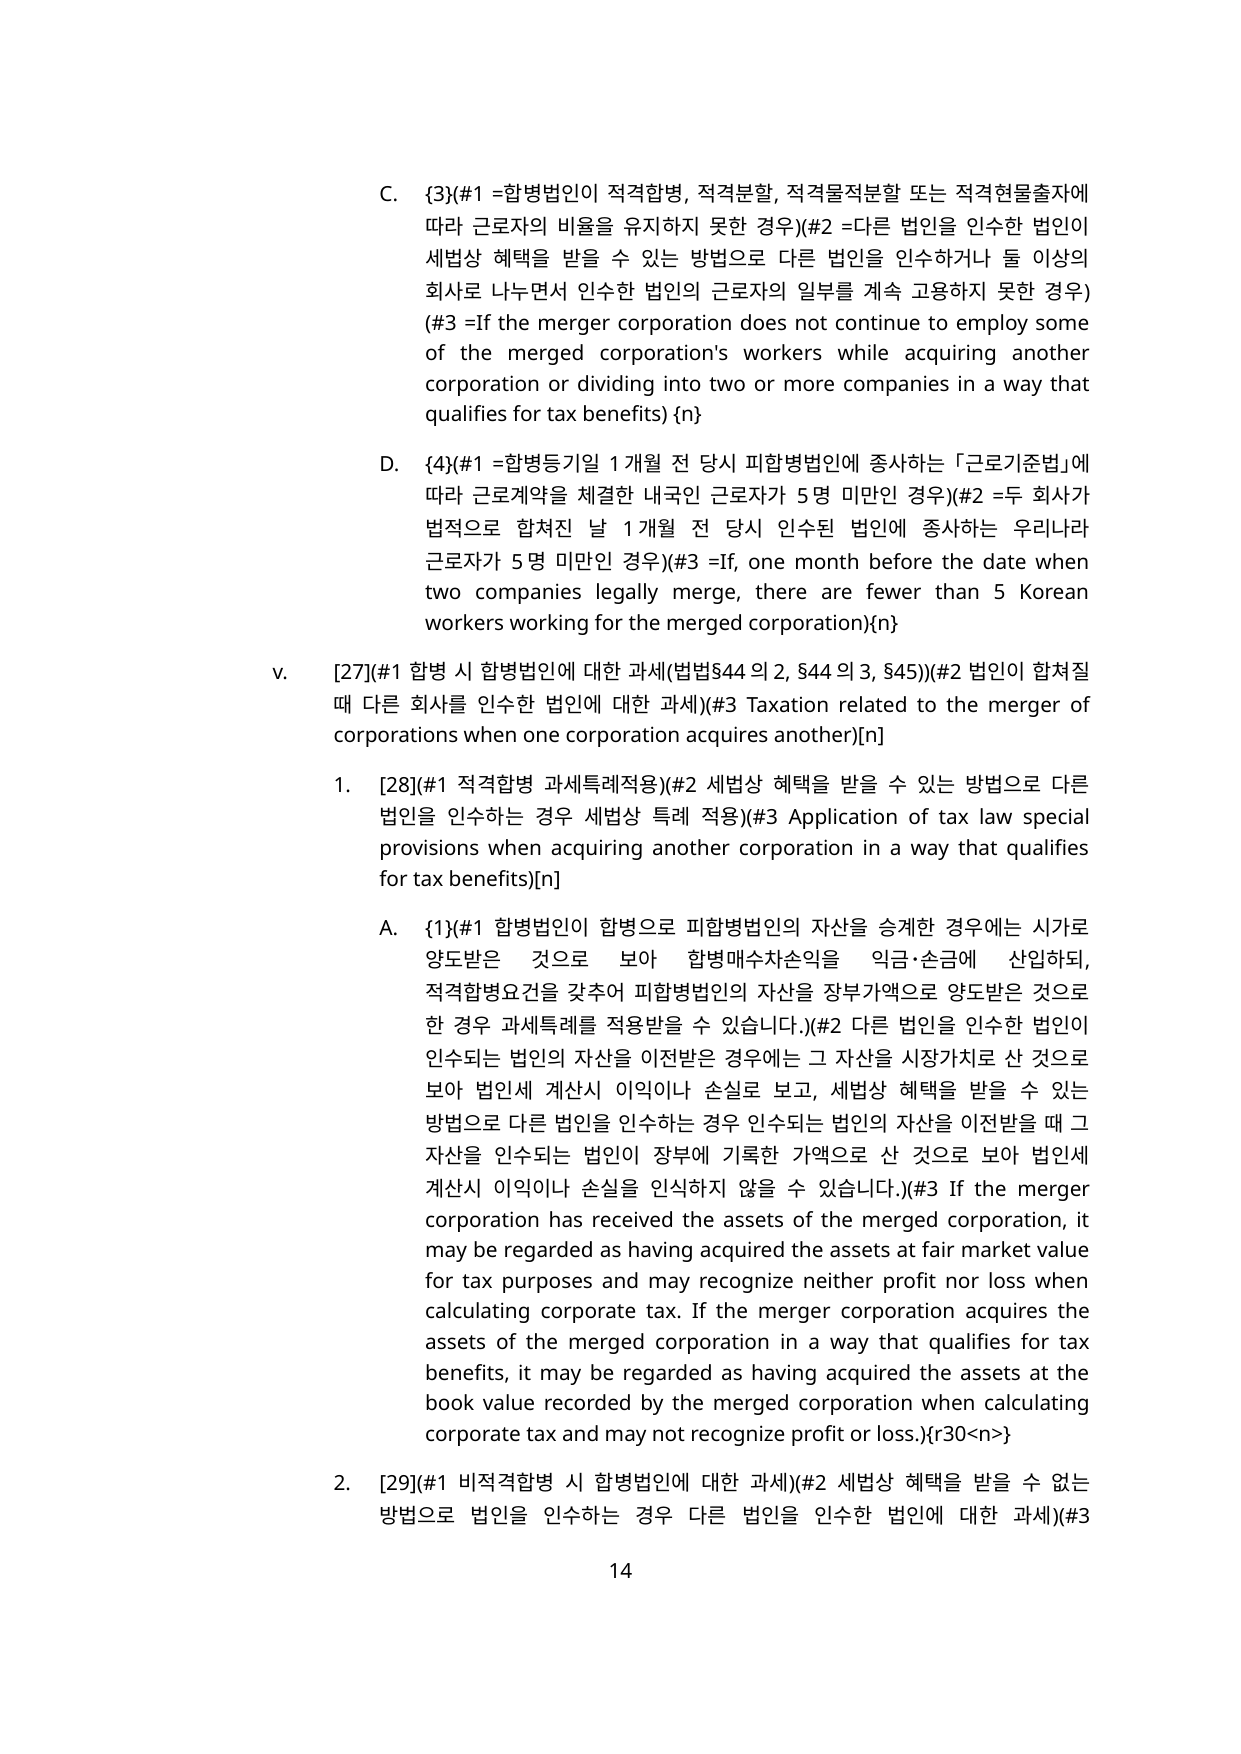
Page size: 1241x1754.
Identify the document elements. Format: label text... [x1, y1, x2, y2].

list {3}(#1 =합병법인이 적격합병, 적격분할, 적격물적분할 또는 적격현물출자에 따라 근로자의 비율을 유지하지 못한 경우)(#2 =다른 법인을 인수한 법인이 세법상 혜택을 받을 수 있는 방법으로 다른 법인을 인수하거나 둘 이상의 회사로 나누면서 인수한 법인의 근로자의 일부를 계속 고용하지 못한 경우)(#3 =If the merger corporation does not continue to employ some of the merged corporation's workers while acquiring another corporation or dividing into two or more companies in a way that qualifies for tax benefits) {n} [379, 177, 1090, 428]
list {4}(#1 =합병등기일 1개월 전 당시 피합병법인에 종사하는 ｢근로기준법｣에 따라 근로계약을 체결한 내국인 근로자가 5명 미만인 경우)(#2 =두 회사가 법적으로 합쳐진 날 1개월 전 당시 인수된 법인에 종사하는 우리나라 근로자가 5명 미만인 경우)(#3 =If, one month before the date when two companies legally merge, there are fewer than 5 Korean workers working for the merged corporation){n} [379, 447, 1090, 637]
list {1}(#1 합병법인이 합병으로 피합병법인의 자산을 승계한 경우에는 시가로 양도받은 것으로 보아 합병매수차손익을 익금･손금에 산입하되, 적격합병요건을 갖추어 피합병법인의 자산을 장부가액으로 양도받은 것으로 한 경우 과세특례를 적용받을 수 있습니다.)(#2 다른 법인을 인수한 법인이 인수되는 법인의 자산을 이전받은 경우에는 그 자산을 시장가치로 산 것으로 보아 법인세 계산시 이익이나 손실로 보고, 세법상 혜택을 받을 수 있는 방법으로 다른 법인을 인수하는 경우 인수되는 법인의 자산을 이전받을 때 그 자산을 인수되는 법인이 장부에 기록한 가액으로 산 것으로 보아 법인세 계산시 이익이나 손실을 인식하지 않을 수 있습니다.)(#3 If the merger corporation has received the assets of the merged corporation, it may be regarded as having acquired the assets at fair market value for tax purposes and may recognize neither profit nor loss when calculating corporate tax. If the merger corporation acquires the assets of the merged corporation in a way that qualifies for tax benefits, it may be regarded as having acquired the assets at the book value recorded by the merged corporation when calculating corporate tax and may not recognize profit or loss.){r30<n>} [379, 911, 1090, 1448]
list [28](#1 적격합병 과세특례적용)(#2 세법상 혜택을 받을 수 있는 방법으로 다른 법인을 인수하는 경우 세법상 특례 적용)(#3 Application of tax law special provisions when acquiring another corporation in a way that qualifies for tax benefits)[n] [333, 768, 1090, 892]
list [27](#1 합병 시 합병법인에 대한 과세(법법§44의2, §44의3, §45))(#2 법인이 합쳐질 때 다른 회사를 인수한 법인에 대한 과세)(#3 Taxation related to the merger of corporations when one corporation acquires another)[n] [287, 655, 1090, 749]
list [333, 1466, 1090, 1529]
